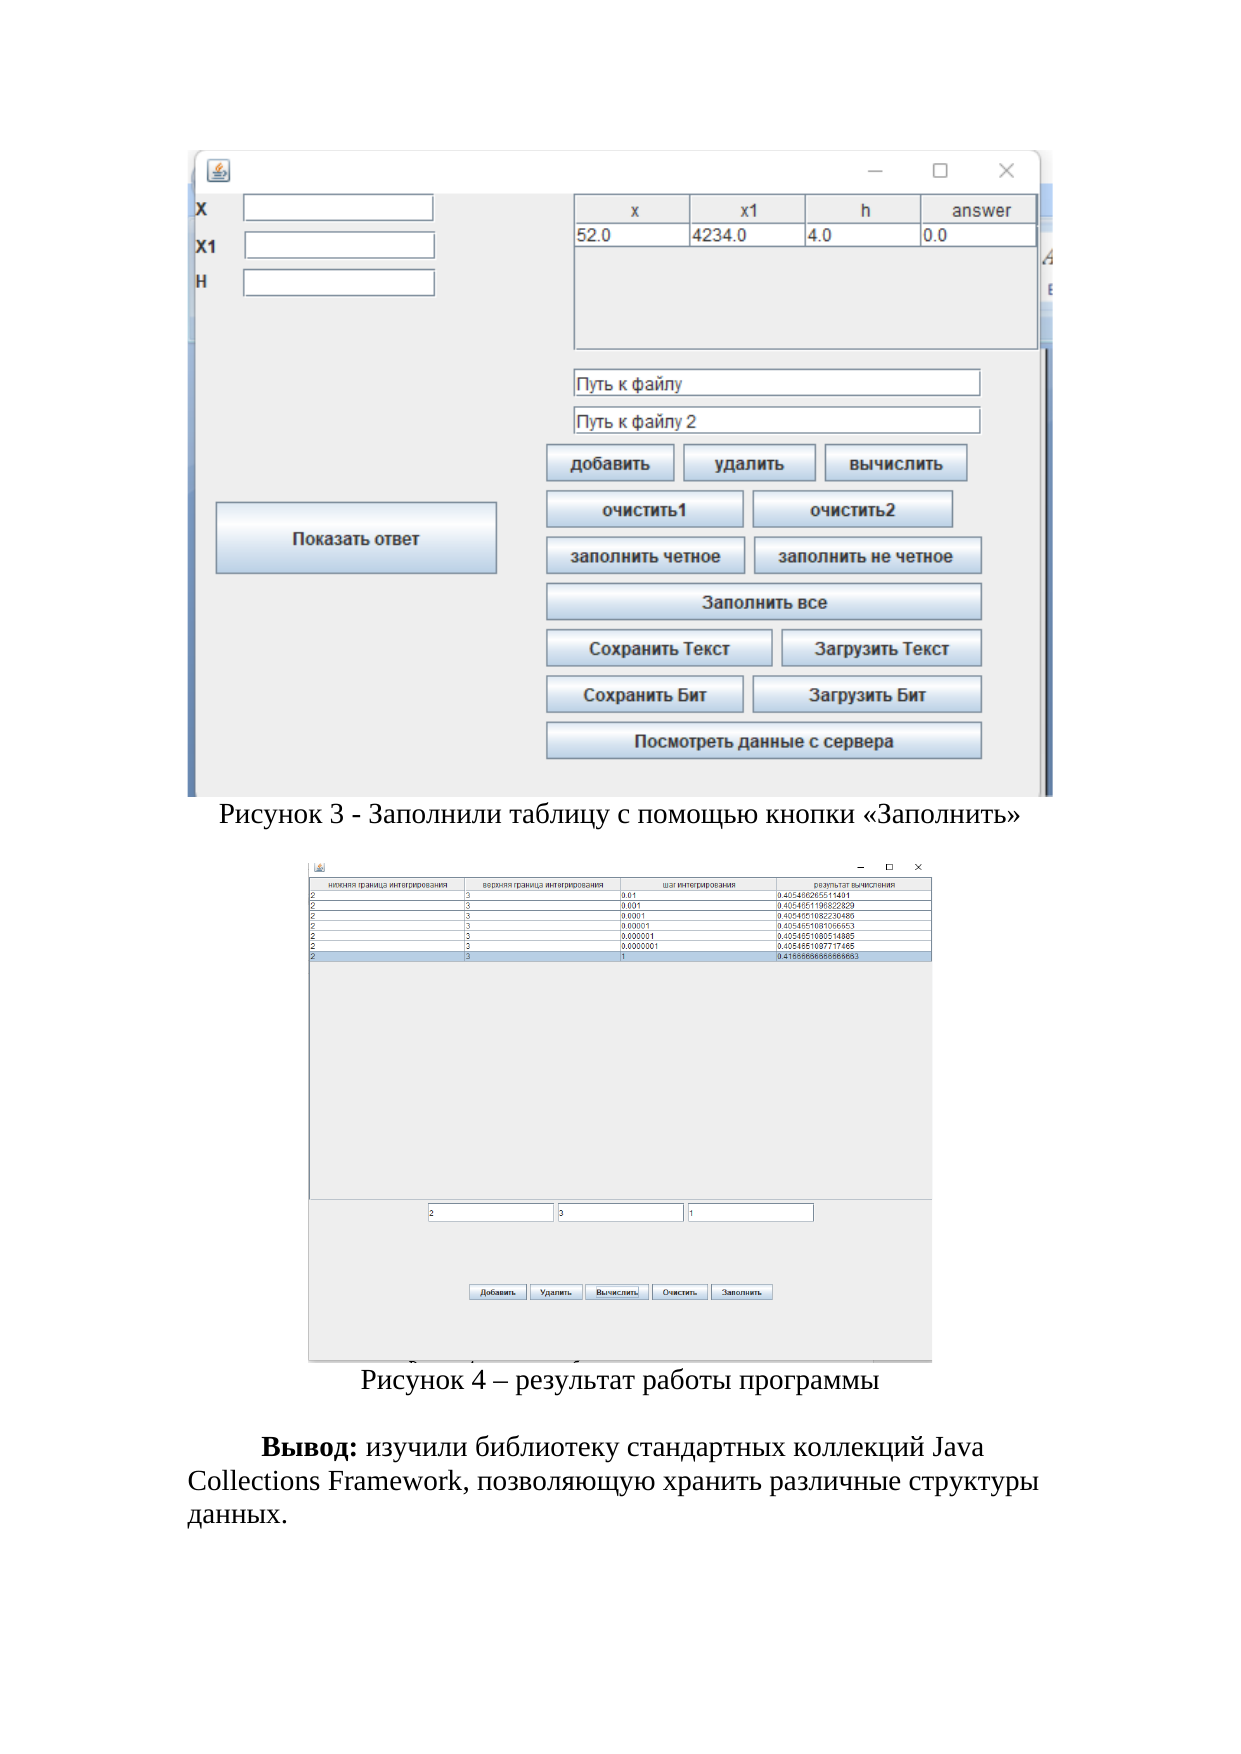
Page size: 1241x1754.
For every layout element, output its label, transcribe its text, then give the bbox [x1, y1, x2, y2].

picture [308, 863, 933, 1363]
text Рисунок 3 - Заполнили таблицу с помощью кнопки «Заполнить» [187, 797, 1053, 830]
text Вывод: изучили библиотеку стандартных коллекций Java Collections Framework, позволяющую хранить различные структуры данных. [187, 1429, 1053, 1530]
picture [187, 150, 1053, 797]
text Рисунок 4 – результат работы программы [187, 1362, 1053, 1396]
